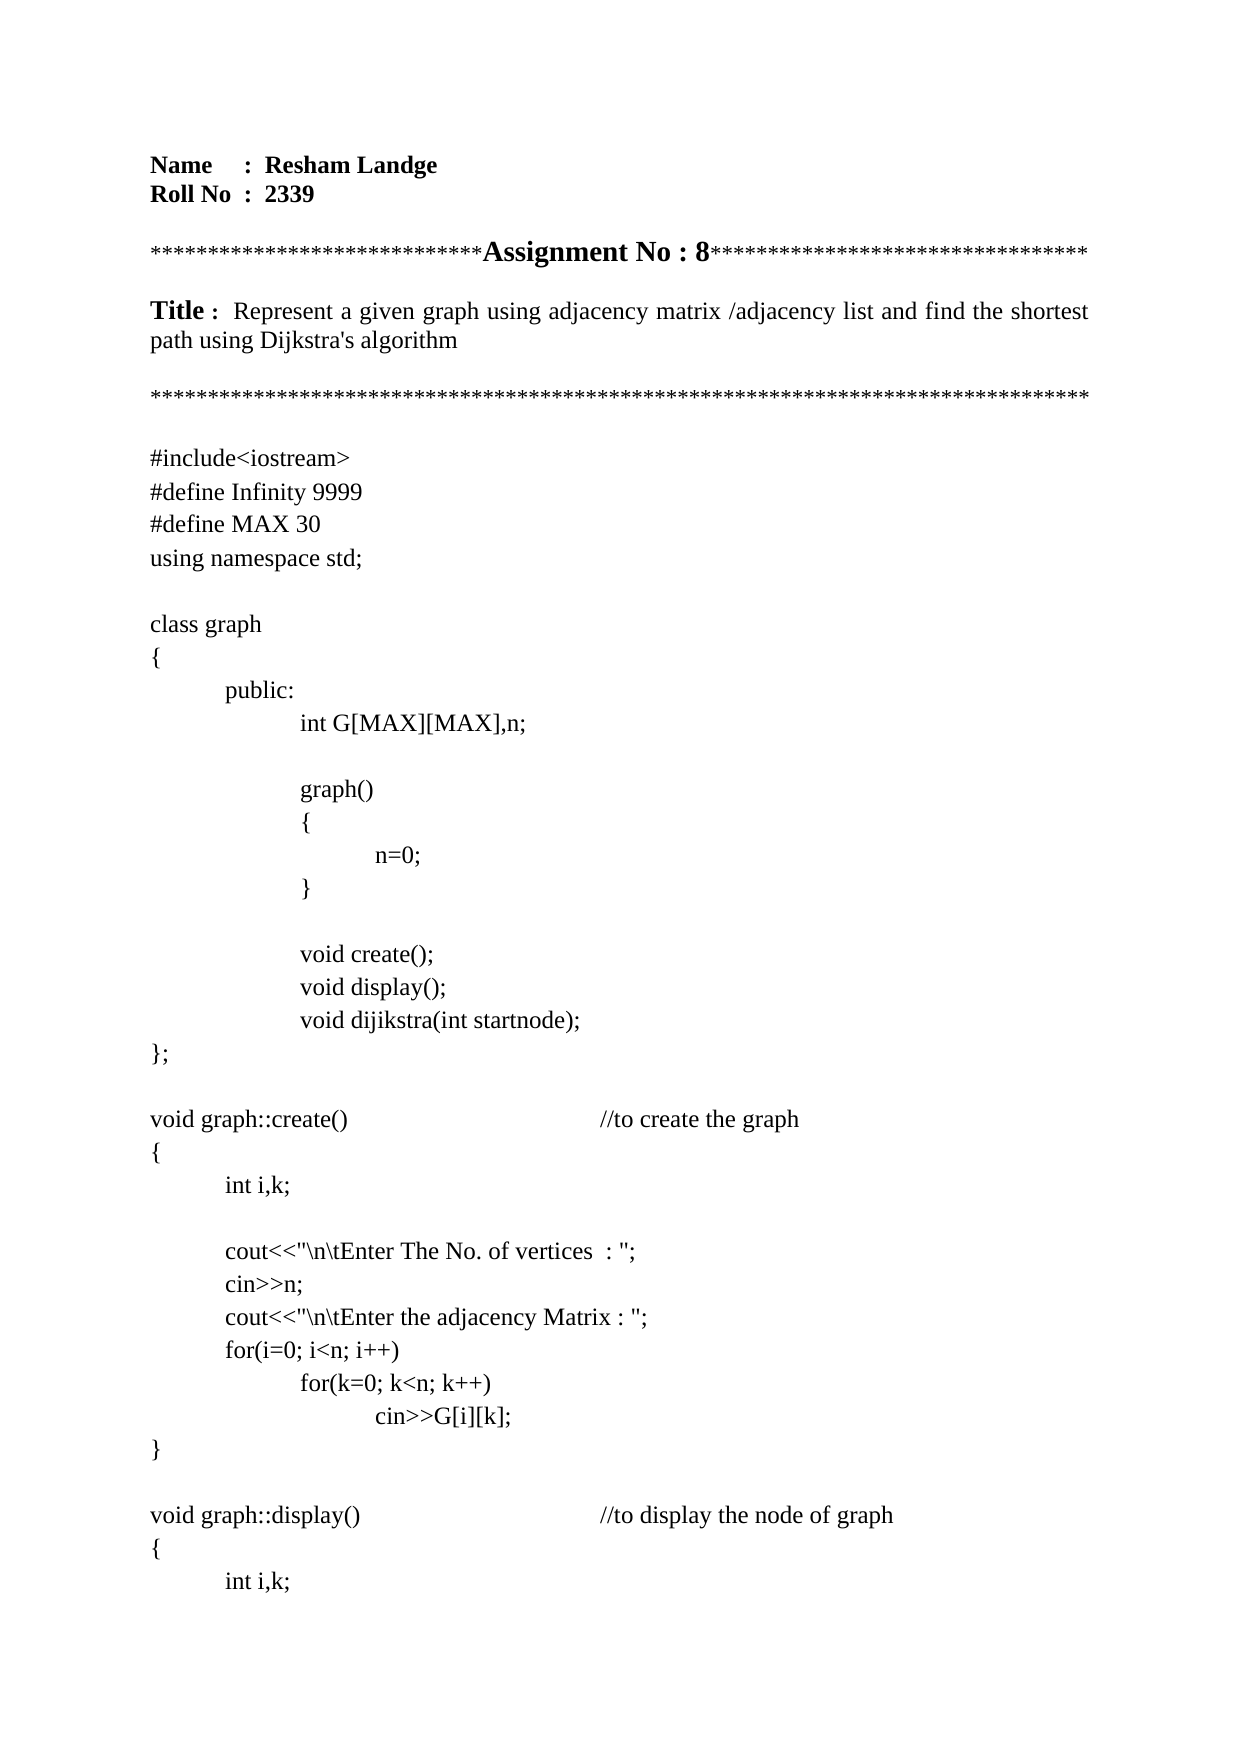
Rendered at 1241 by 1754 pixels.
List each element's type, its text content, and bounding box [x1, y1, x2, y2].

text int G[MAX][MAX],n; [150, 708, 1090, 736]
text } [150, 1434, 1090, 1463]
text { [150, 1137, 1090, 1166]
text void graph::display() //to display the node of graph [150, 1500, 1090, 1529]
text for(k=0; k<n; k++) [150, 1368, 1090, 1397]
text graph() [150, 774, 1090, 802]
text cout<<"\n\tEnter the adjacency Matrix : "; [150, 1302, 1090, 1331]
text { [150, 1533, 1090, 1562]
text void create(); [150, 939, 1090, 968]
text class graph [150, 609, 1090, 637]
text cout<<"\n\tEnter The No. of vertices : "; [150, 1236, 1090, 1265]
text #include<iostream> [150, 443, 1090, 472]
text #define MAX 30 [150, 509, 1090, 538]
text Roll No : 2339 [150, 179, 1090, 207]
text ********************************************************************************** [150, 384, 1090, 411]
text cin>>G[i][k]; [150, 1401, 1090, 1430]
text int i,k; [150, 1566, 1090, 1595]
text void graph::create() //to create the graph [150, 1104, 1090, 1133]
text n=0; [150, 840, 1090, 868]
text cin>>n; [150, 1269, 1090, 1298]
text void dijikstra(int startnode); [150, 1005, 1090, 1034]
text #define Infinity 9999 [150, 477, 1090, 505]
text using namespace std; [150, 543, 1090, 571]
text }; [150, 1038, 1090, 1067]
text public: [150, 675, 1090, 703]
text int i,k; [150, 1170, 1090, 1199]
text { [150, 807, 1090, 836]
text *****************************Assignment No : 8********************************* [150, 234, 1090, 267]
text void display(); [150, 972, 1090, 1001]
text for(i=0; i<n; i++) [150, 1335, 1090, 1364]
text { [150, 642, 1090, 670]
text } [150, 873, 1090, 902]
text Title : Represent a given graph using adjacency matrix /adjacency list and find the shortest path using Dijkstra's algorithm [150, 294, 1090, 354]
text Name : Resham Landge [150, 150, 1090, 179]
